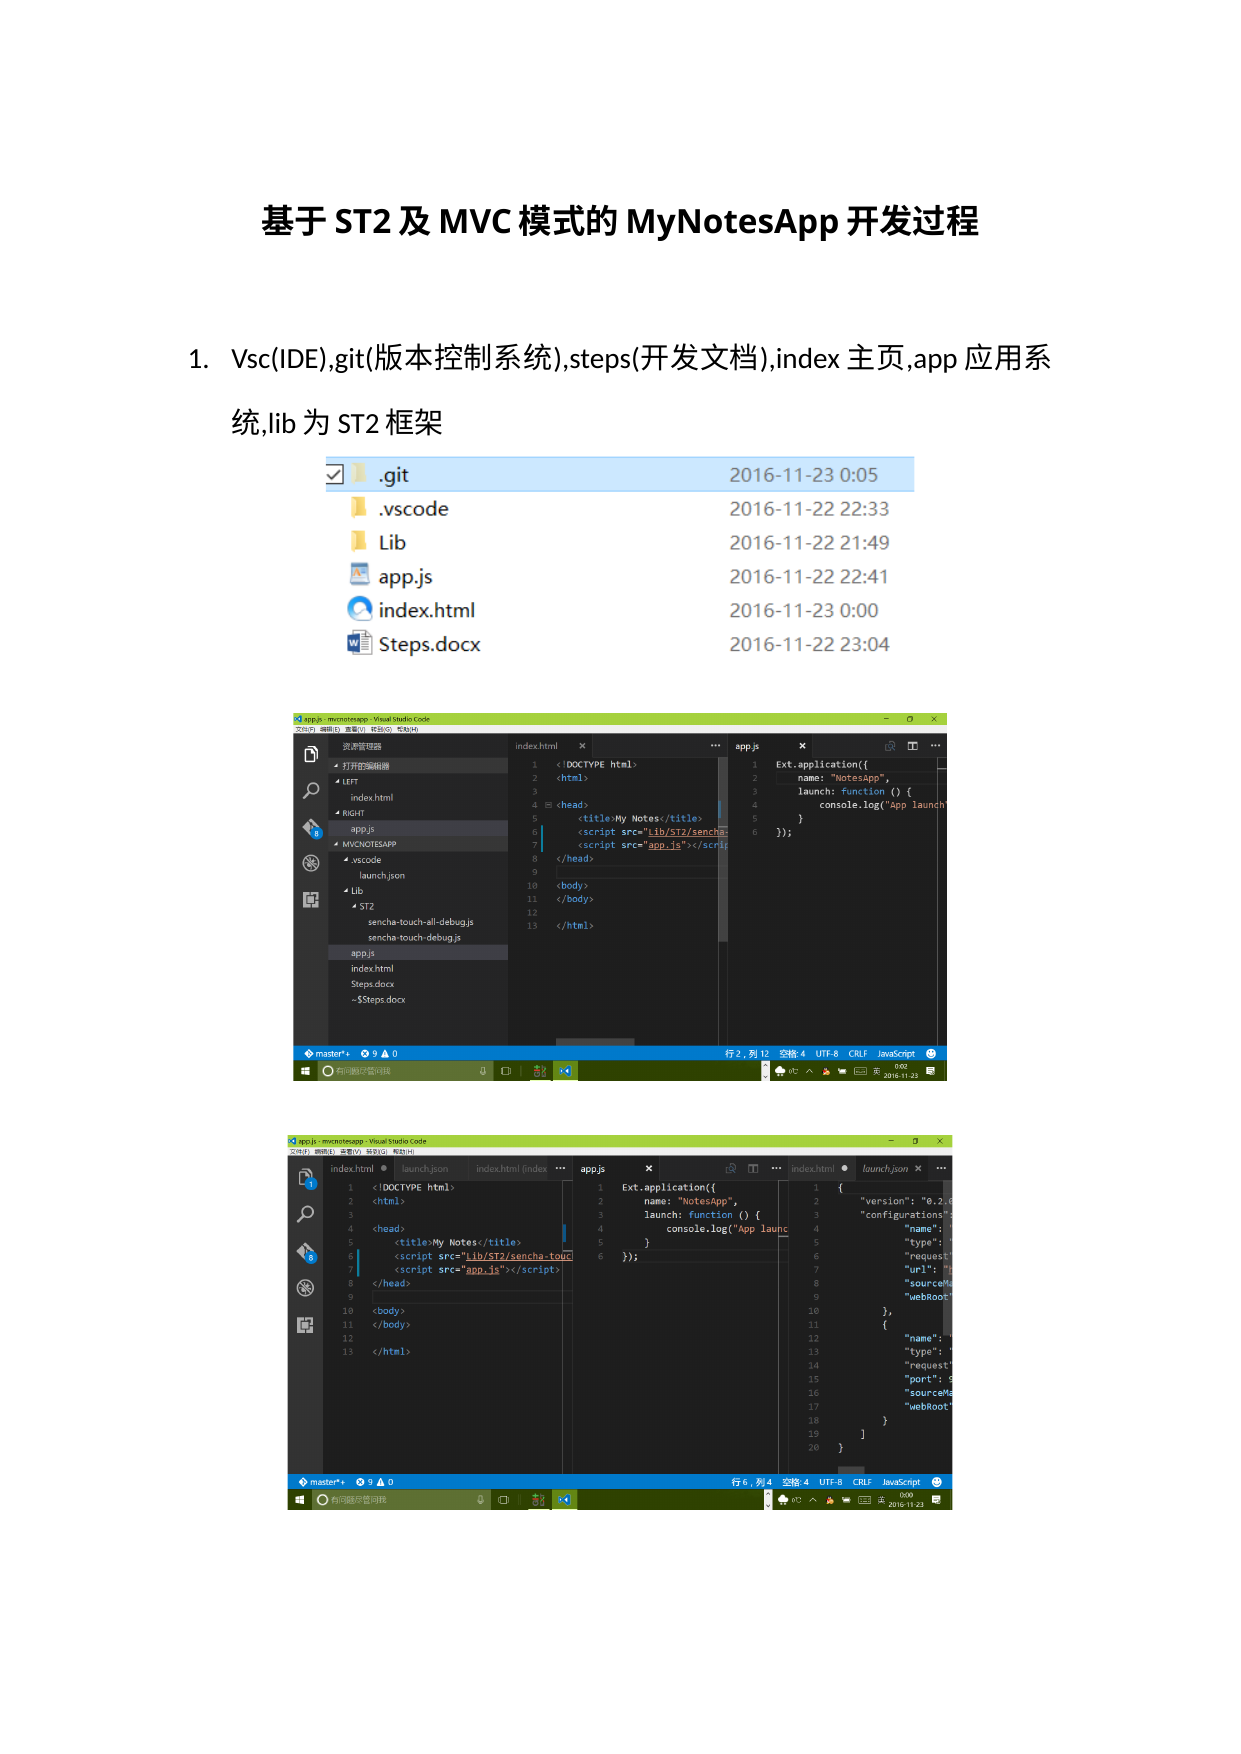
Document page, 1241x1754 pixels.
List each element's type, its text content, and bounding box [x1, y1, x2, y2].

picture [287, 1135, 953, 1510]
title 基于ST2及MVC模式的MyNotesApp开发过程 [187, 187, 1053, 252]
picture [293, 713, 947, 1081]
list Vsc(IDE),git(版本控制系统),steps(开发文档),index主页,app应用系统,lib为ST2框架 [187, 323, 1053, 453]
